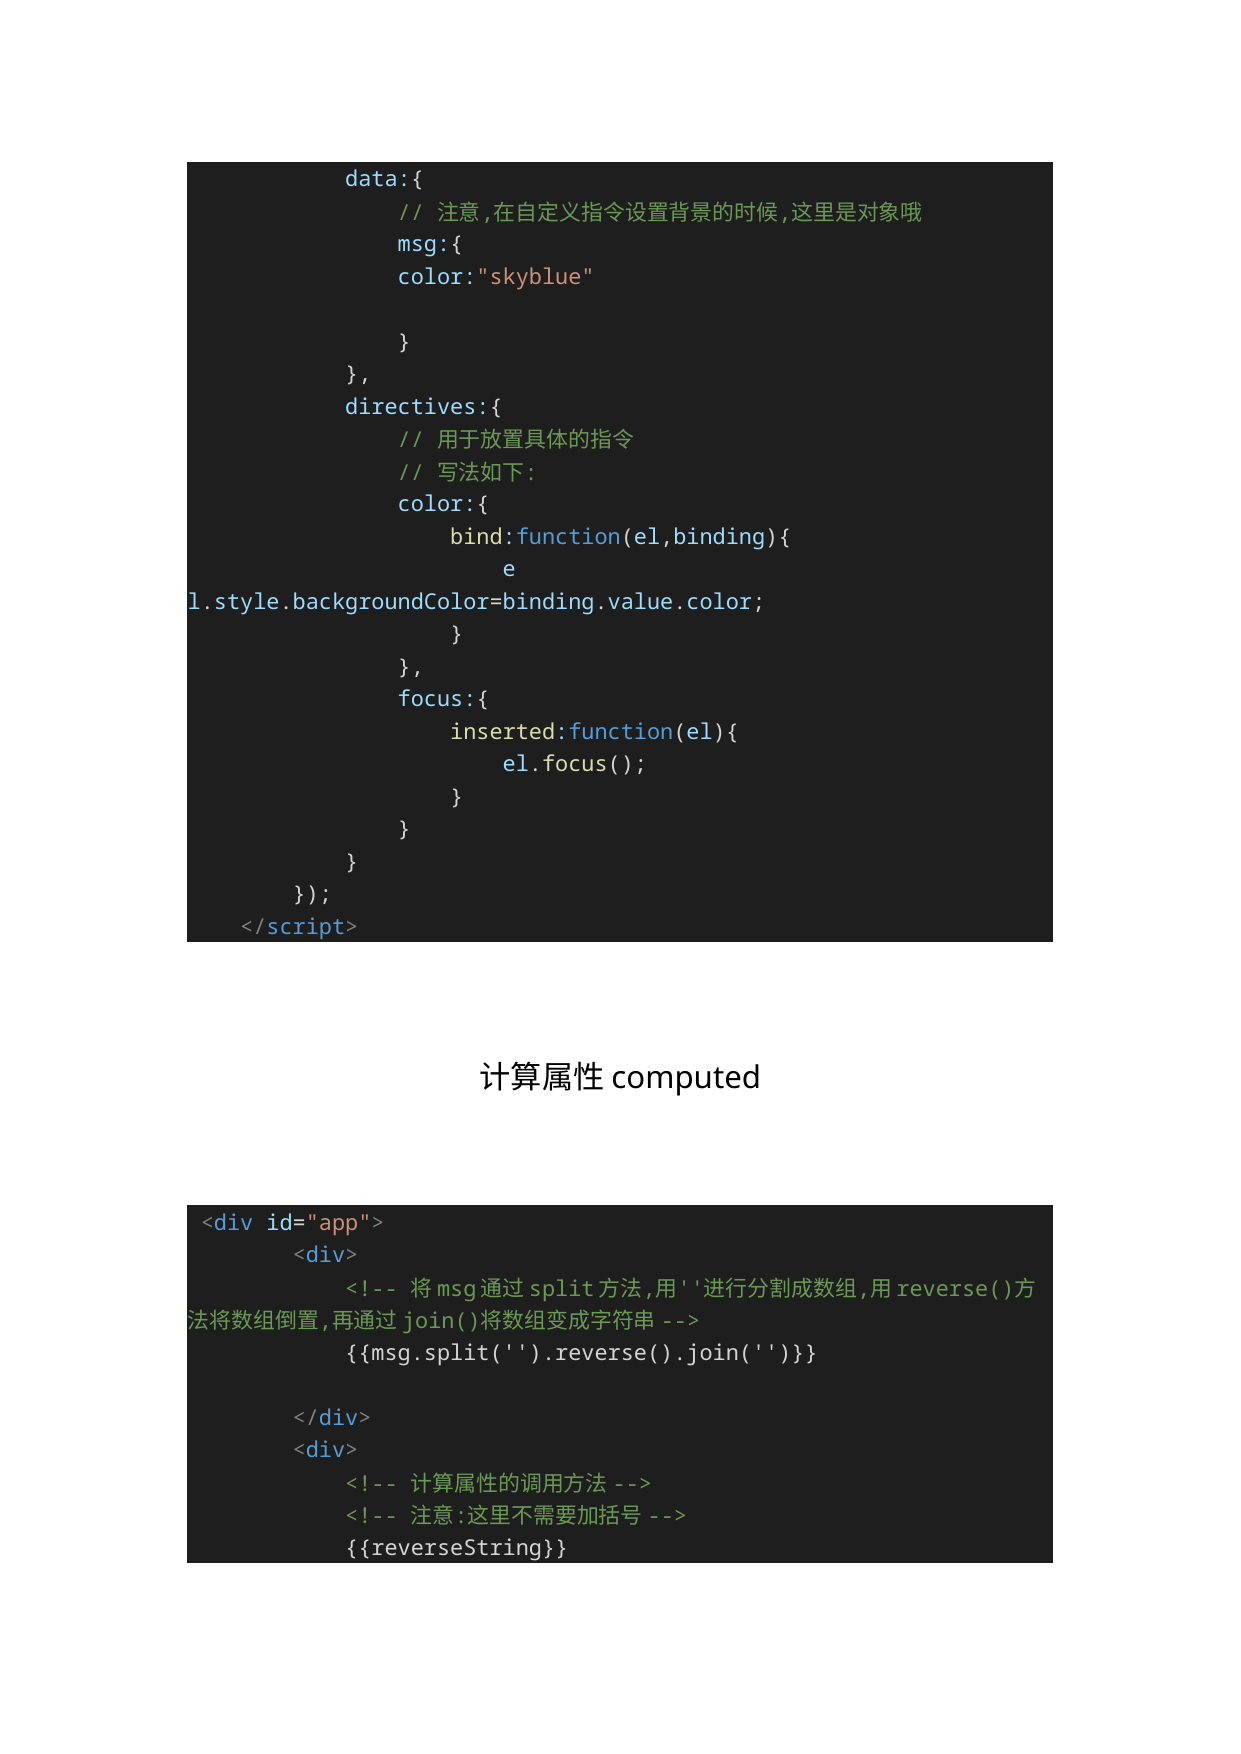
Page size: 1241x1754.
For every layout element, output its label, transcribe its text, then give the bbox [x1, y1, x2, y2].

text }, [187, 357, 1053, 389]
text <div id="app"> [187, 1205, 1053, 1238]
text <!-- 计算属性的调用方法 --> [187, 1465, 1053, 1498]
text inserted:function(el){ [187, 714, 1053, 747]
text } [187, 812, 1053, 844]
subtitle 计算属性 computed [187, 1042, 1053, 1107]
text el.focus(); [187, 747, 1053, 779]
text </div> [187, 1400, 1053, 1433]
text focus:{ [187, 682, 1053, 714]
text color:{ [187, 487, 1053, 519]
text }); [187, 877, 1053, 909]
text {{msg.split('').reverse().join('')}} [187, 1335, 1053, 1368]
text } [187, 779, 1053, 812]
text } [187, 844, 1053, 877]
text <div> [187, 1433, 1053, 1465]
text el.style.backgroundColor=binding.value.color; [187, 552, 1053, 617]
text <div> [187, 1238, 1053, 1270]
text // 注意,在自定义指令设置背景的时候,这里是对象哦 [187, 194, 1053, 227]
text bind:function(el,binding){ [187, 519, 1053, 552]
text } [187, 617, 1053, 649]
text </script> [187, 909, 1053, 942]
text // 写法如下: [187, 454, 1053, 487]
text <!-- 将msg通过split方法,用''进行分割成数组,用reverse()方法将数组倒置,再通过join()将数组变成字符串 --> [187, 1270, 1053, 1335]
text // 用于放置具体的指令 [187, 422, 1053, 454]
text directives:{ [187, 389, 1053, 422]
text {{reverseString}} [187, 1530, 1053, 1563]
text }, [187, 649, 1053, 682]
text <!-- 注意:这里不需要加括号 --> [187, 1498, 1053, 1530]
text } [187, 324, 1053, 357]
text color:"skyblue" [187, 259, 1053, 292]
text msg:{ [187, 227, 1053, 259]
text data:{ [187, 162, 1053, 194]
